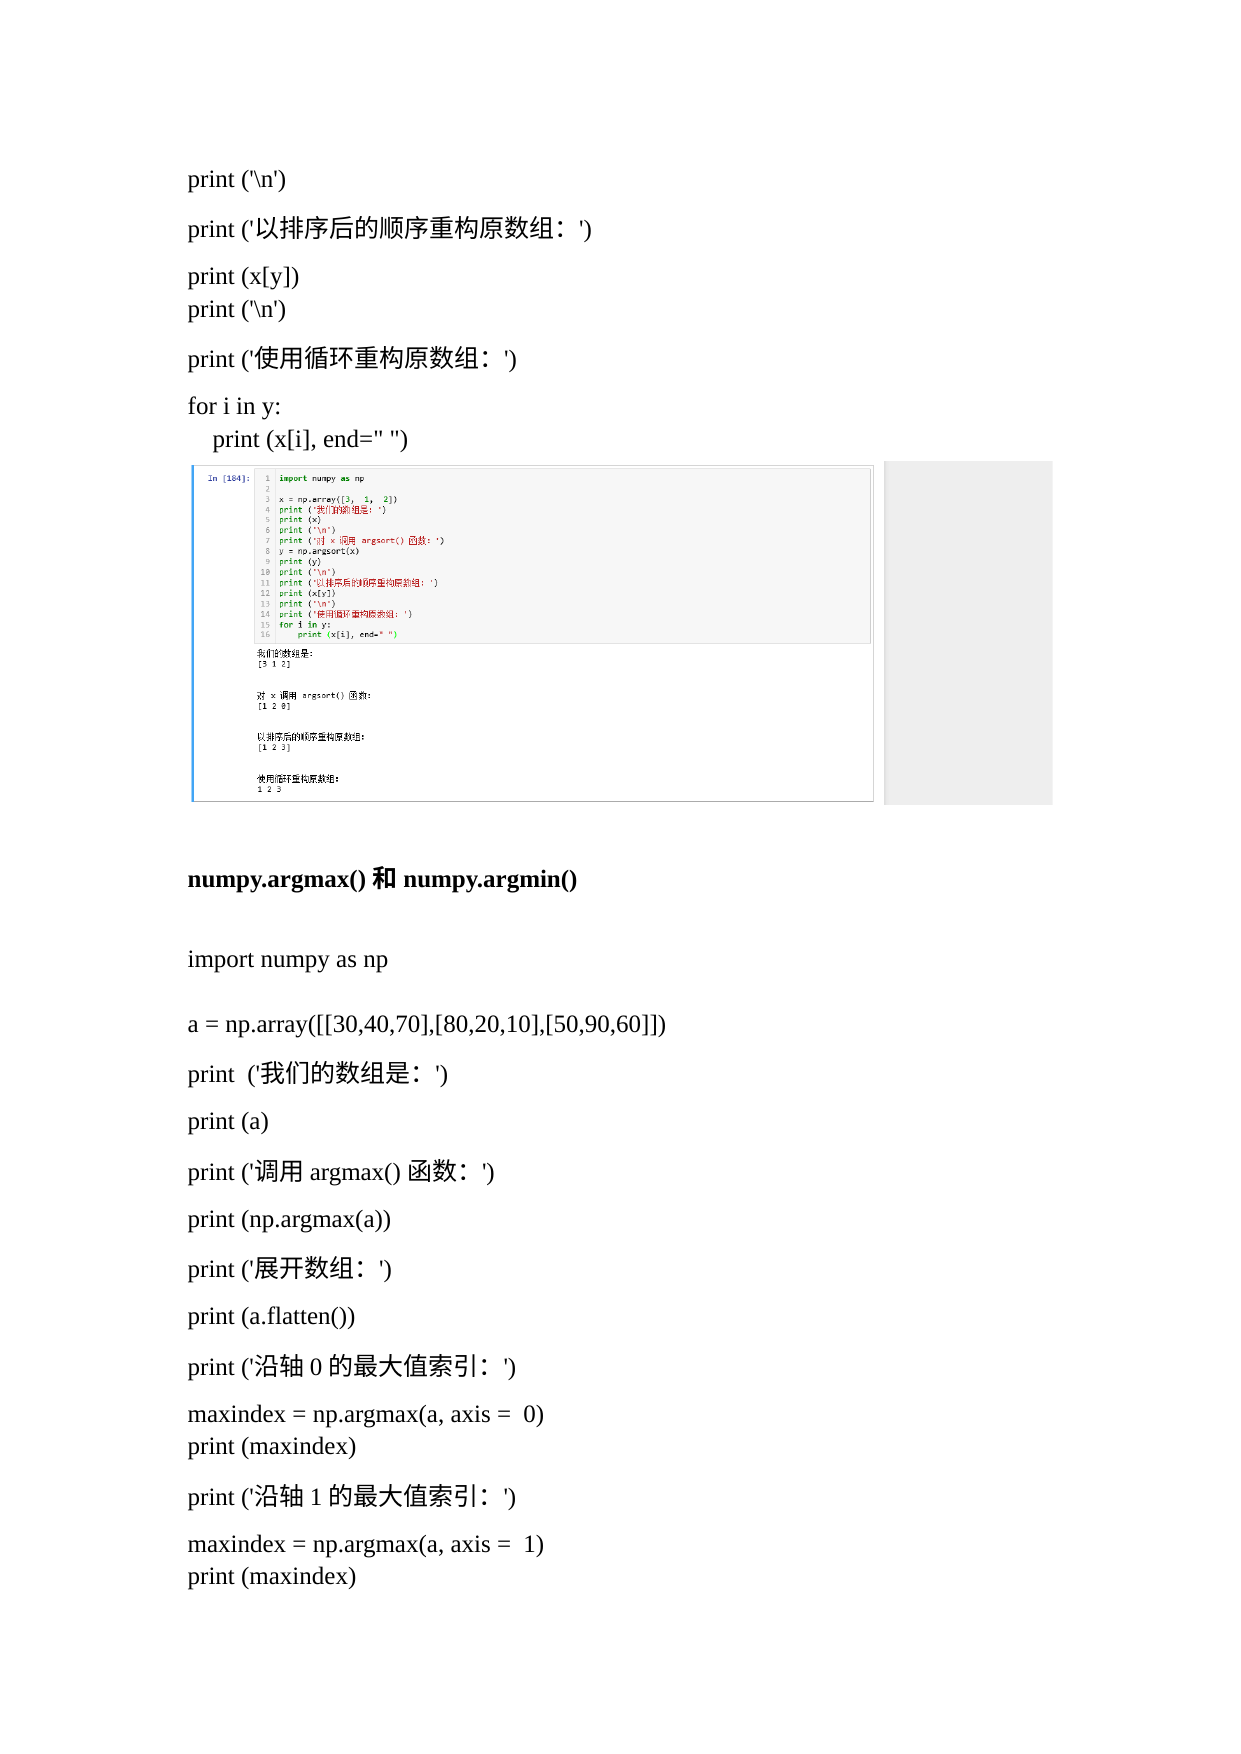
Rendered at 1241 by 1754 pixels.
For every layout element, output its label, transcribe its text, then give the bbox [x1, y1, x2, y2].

text maxindex = np.argmax(a, axis = 0) [187, 1397, 1053, 1429]
text print ('以排序后的顺序重构原数组：') [187, 194, 1053, 259]
text print (a.flatten()) [187, 1299, 1053, 1332]
text import numpy as np [187, 942, 1053, 974]
text print (a) [187, 1104, 1053, 1137]
text print (maxindex) [187, 1559, 1053, 1592]
text numpy.argmax() 和 numpy.argmin() [187, 844, 1053, 909]
text print (np.argmax(a)) [187, 1202, 1053, 1234]
text print (maxindex) [187, 1429, 1053, 1462]
text maxindex = np.argmax(a, axis = 1) [187, 1527, 1053, 1559]
text print ('\n') [187, 162, 1053, 194]
text print (x[i], end=" ") [187, 422, 1053, 454]
text print (x[y]) [187, 259, 1053, 292]
text print ('\n') [187, 292, 1053, 324]
text print ('使用循环重构原数组：') [187, 324, 1053, 389]
picture [187, 461, 1053, 805]
text a = np.array([[30,40,70],[80,20,10],[50,90,60]]) [187, 1007, 1053, 1039]
text for i in y: [187, 389, 1053, 422]
text print ('我们的数组是：') [187, 1039, 1053, 1104]
text print ('沿轴 0 的最大值索引：') [187, 1332, 1053, 1397]
text print ('沿轴 1 的最大值索引：') [187, 1462, 1053, 1527]
text print ('展开数组：') [187, 1234, 1053, 1299]
text print ('调用 argmax() 函数：') [187, 1137, 1053, 1202]
